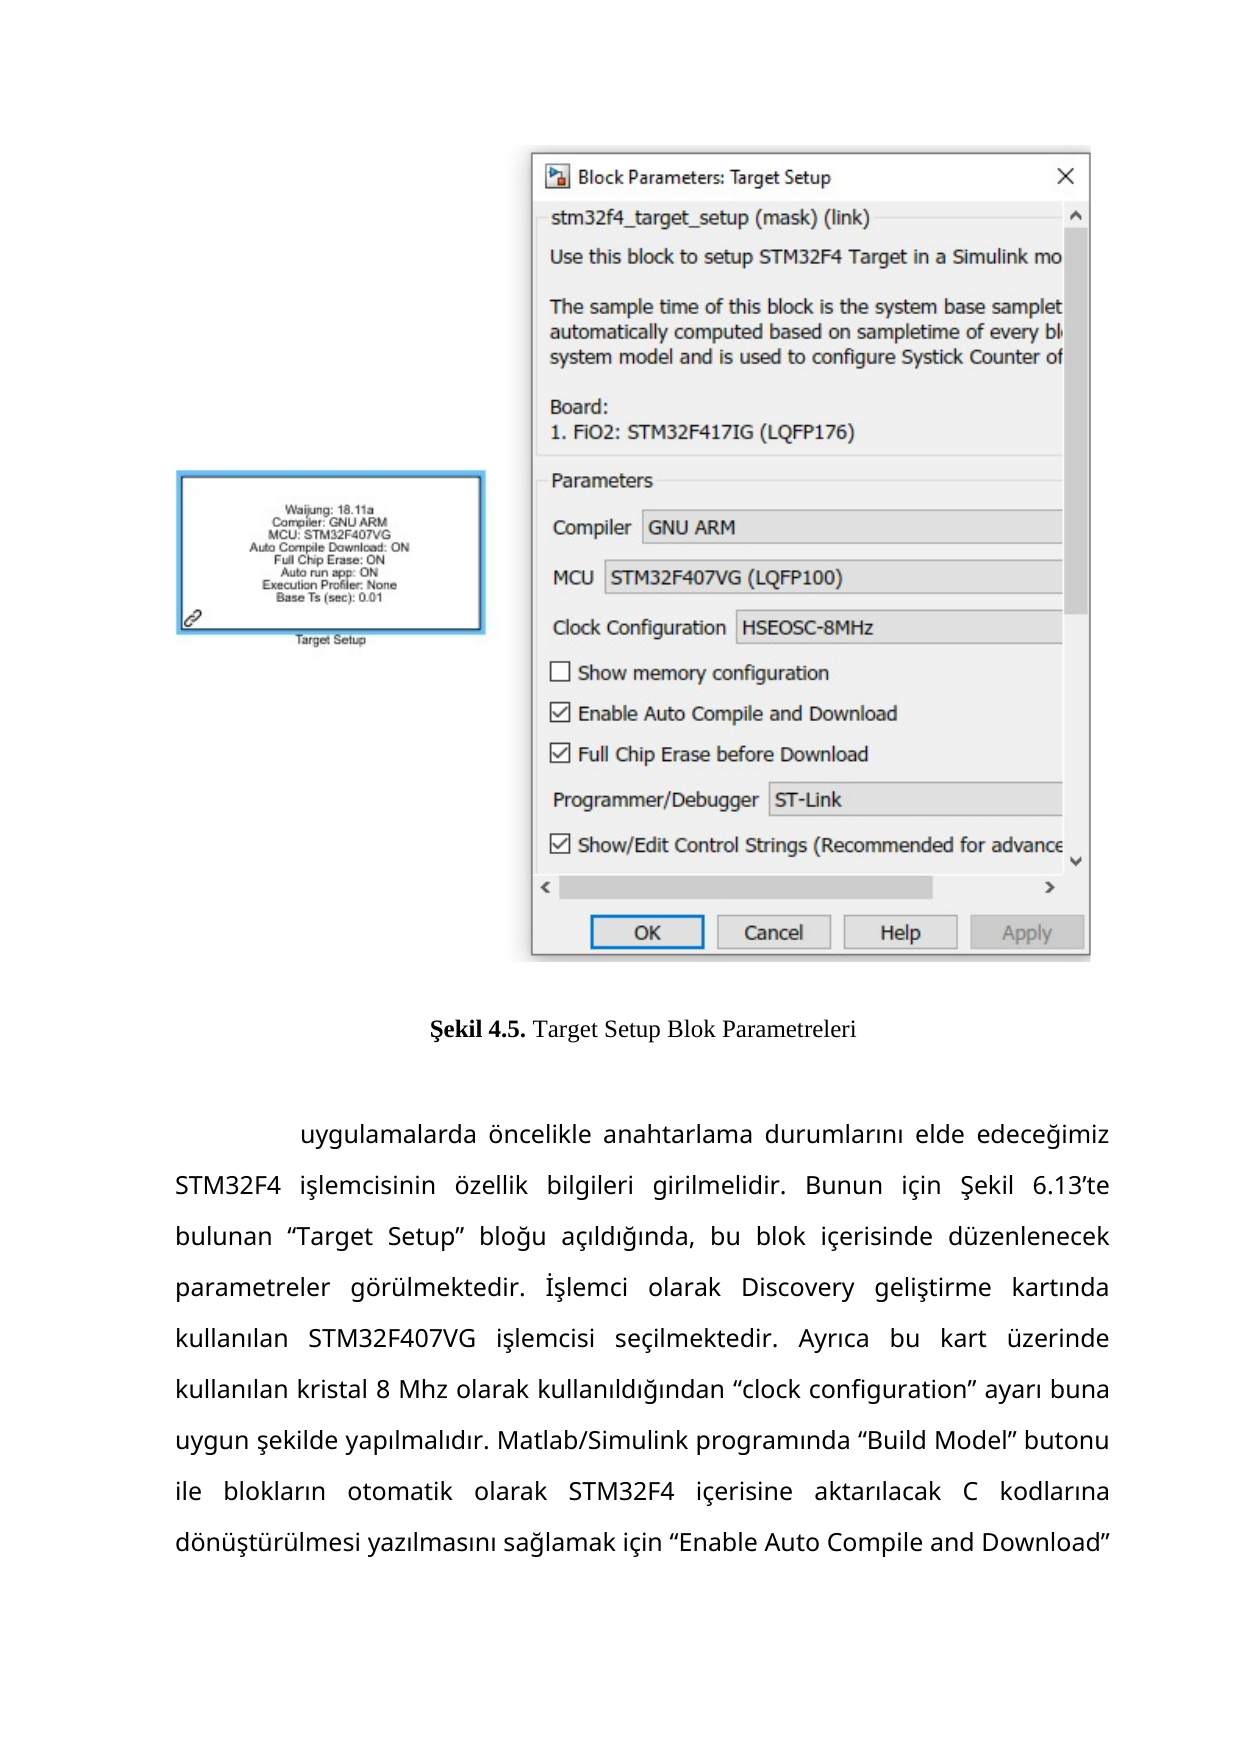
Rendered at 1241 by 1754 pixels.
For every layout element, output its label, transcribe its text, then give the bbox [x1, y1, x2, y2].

picture [175, 145, 1091, 962]
text Şekil 4.5. Target Setup Blok Parametreleri [175, 1014, 1111, 1043]
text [175, 1117, 1111, 1559]
